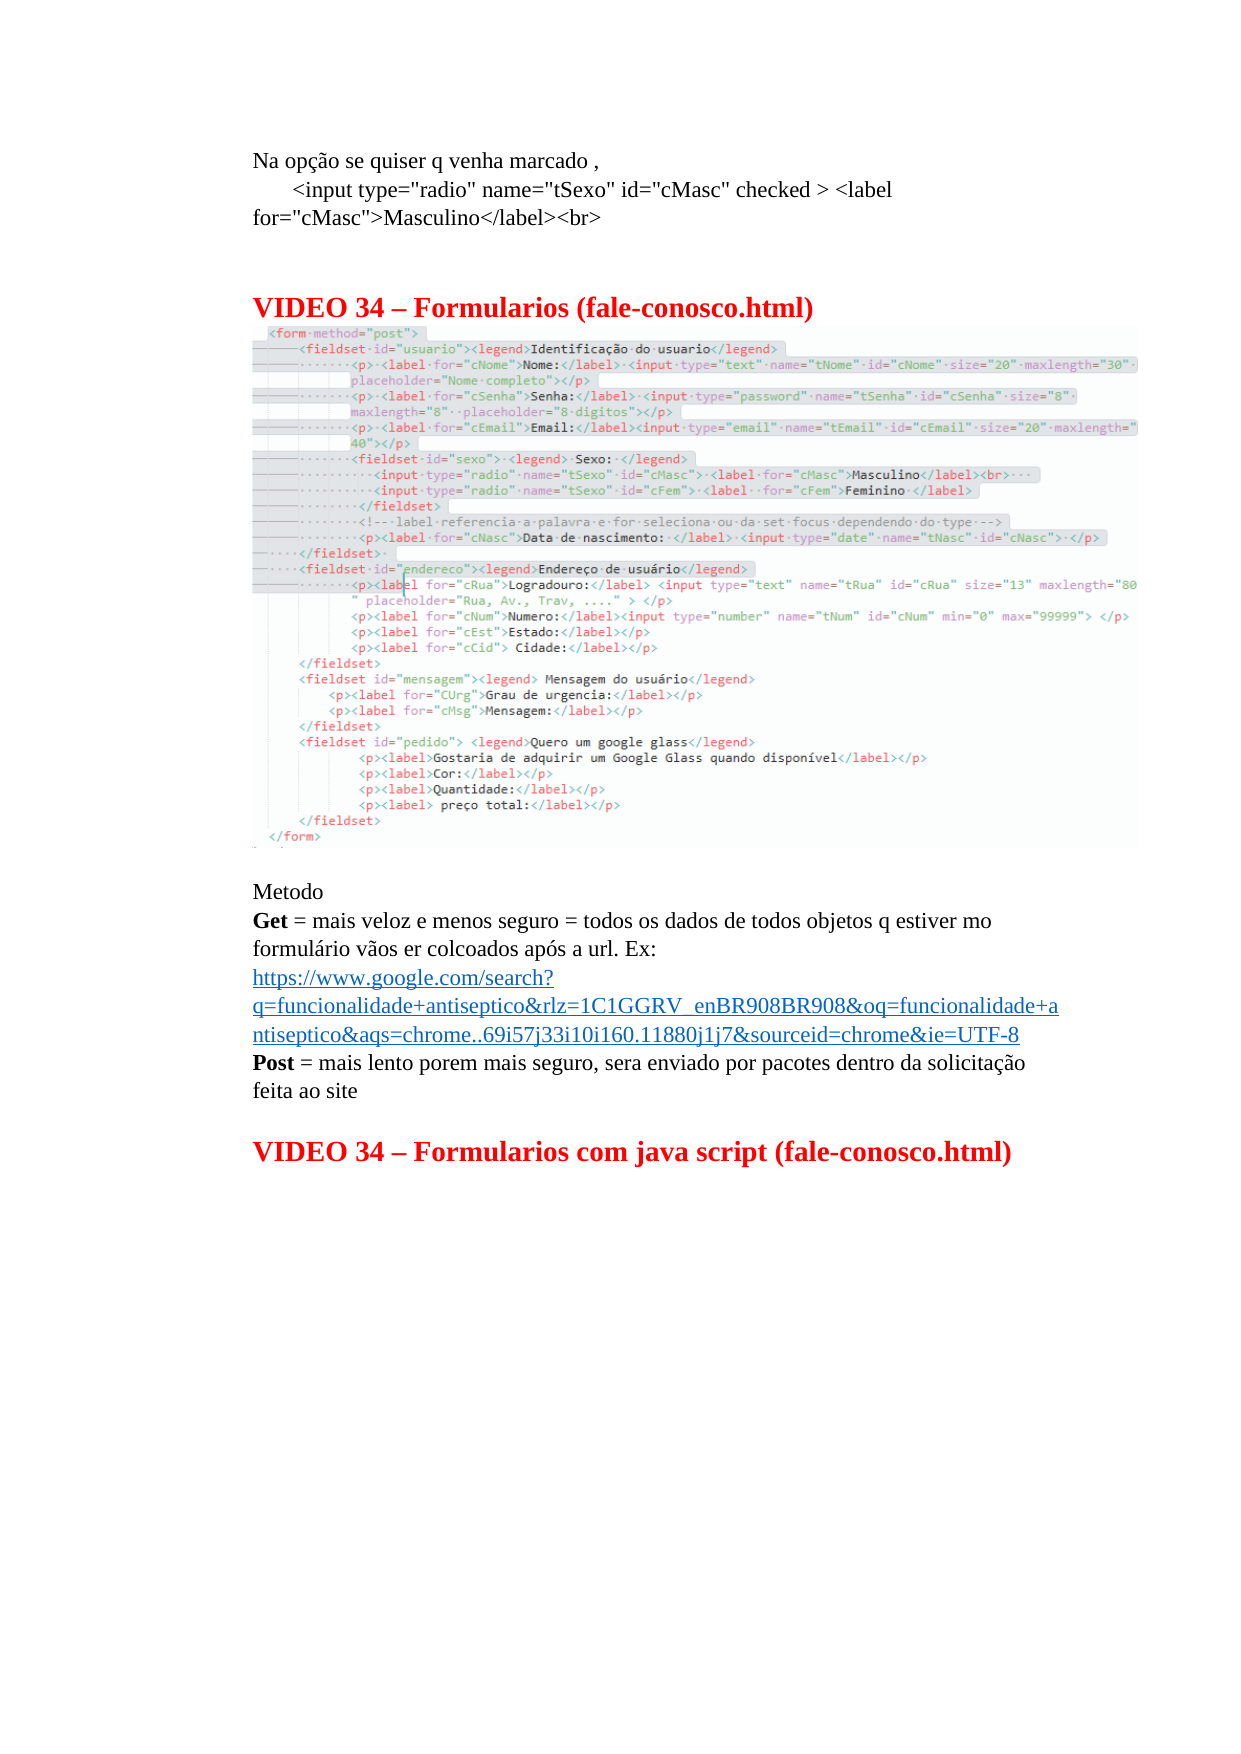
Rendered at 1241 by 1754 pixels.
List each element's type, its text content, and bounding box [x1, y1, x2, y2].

list Na opção se quiser q venha marcado , [252, 148, 1063, 174]
list VIDEO 34 – Formularios com java script (fale-conosco.html) [252, 1134, 1063, 1168]
list VIDEO 34 – Formularios (fale-conosco.html) [252, 290, 1063, 323]
list Metodo [252, 878, 1063, 905]
picture [252, 326, 1138, 848]
list https://www.google.com/search?q=funcionalidade+antiseptico&rlz=1C1GGRV_enBR908BR908&oq=funcionalidade+antiseptico&aqs=chrome..69i57j33i10i160.11880j1j7&sourceid=chrome&ie=UTF-8 [252, 964, 1063, 1047]
list Post = mais lento porem mais seguro, sera enviado por pacotes dentro da solicitação feita ao site [252, 1049, 1063, 1104]
list Get = mais veloz e menos seguro = todos os dados de todos objetos q estiver mo formulário vãos er colcoados após a url. Ex: [252, 907, 1063, 962]
list <input type="radio" name="tSexo" id="cMasc" checked > <label for="cMasc">Masculino</label><br> [252, 176, 1063, 231]
